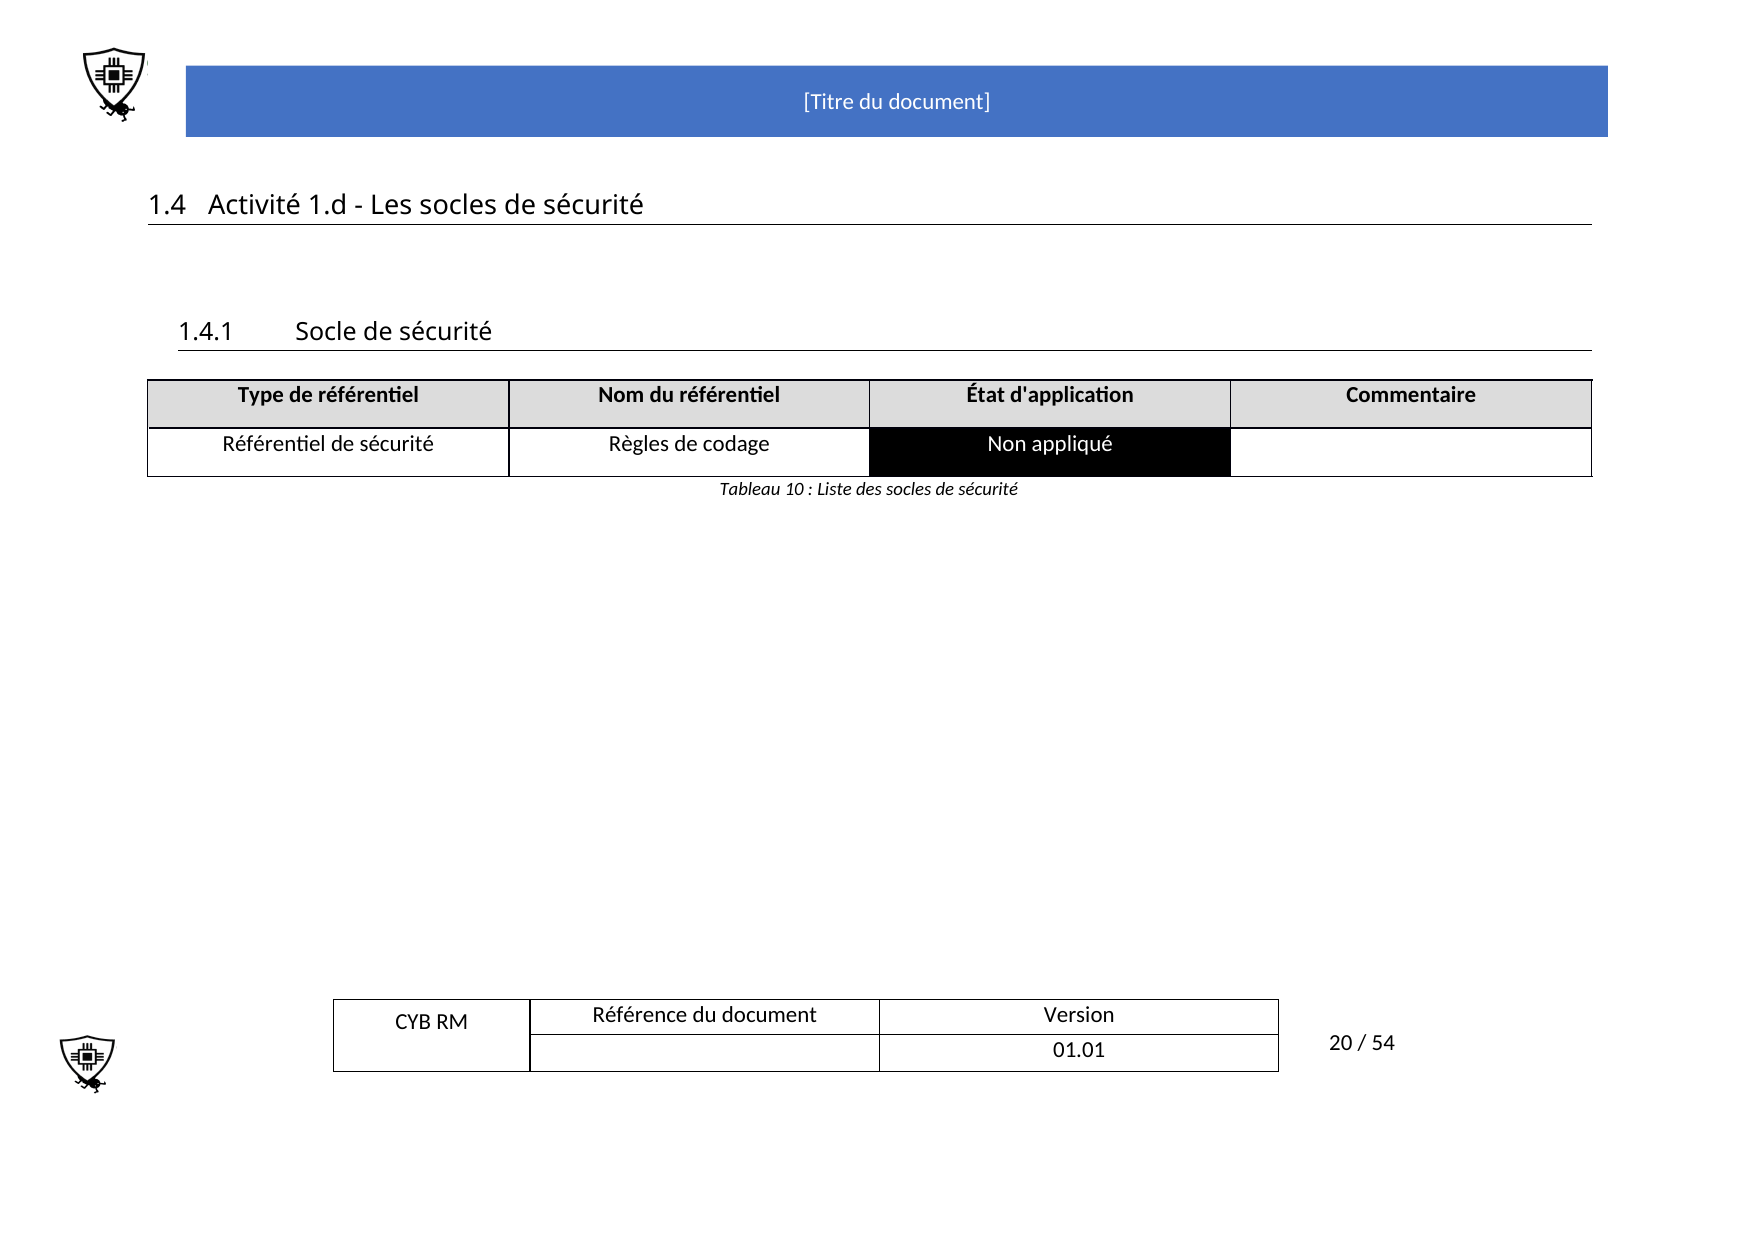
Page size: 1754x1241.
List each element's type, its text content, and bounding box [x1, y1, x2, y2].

table_header Commentaire [1231, 381, 1591, 427]
table_header Nom du référentiel [510, 381, 869, 427]
table_cell Non appliqué [870, 429, 1230, 476]
subtitle Activité 1.d - Les socles de sécurité [148, 185, 1592, 224]
table_header Type de référentiel [148, 381, 508, 427]
subtitle Socle de sécurité [178, 314, 1592, 350]
table_cell [1231, 429, 1591, 476]
table_header État d'application [870, 381, 1230, 427]
table_cell Référentiel de sécurité [148, 428, 508, 476]
table_cell Règles de codage [510, 429, 869, 476]
picture [82, 46, 148, 124]
picture [59, 1034, 117, 1095]
text Tableau 10 : Liste des socles de sécurité [148, 477, 1592, 500]
